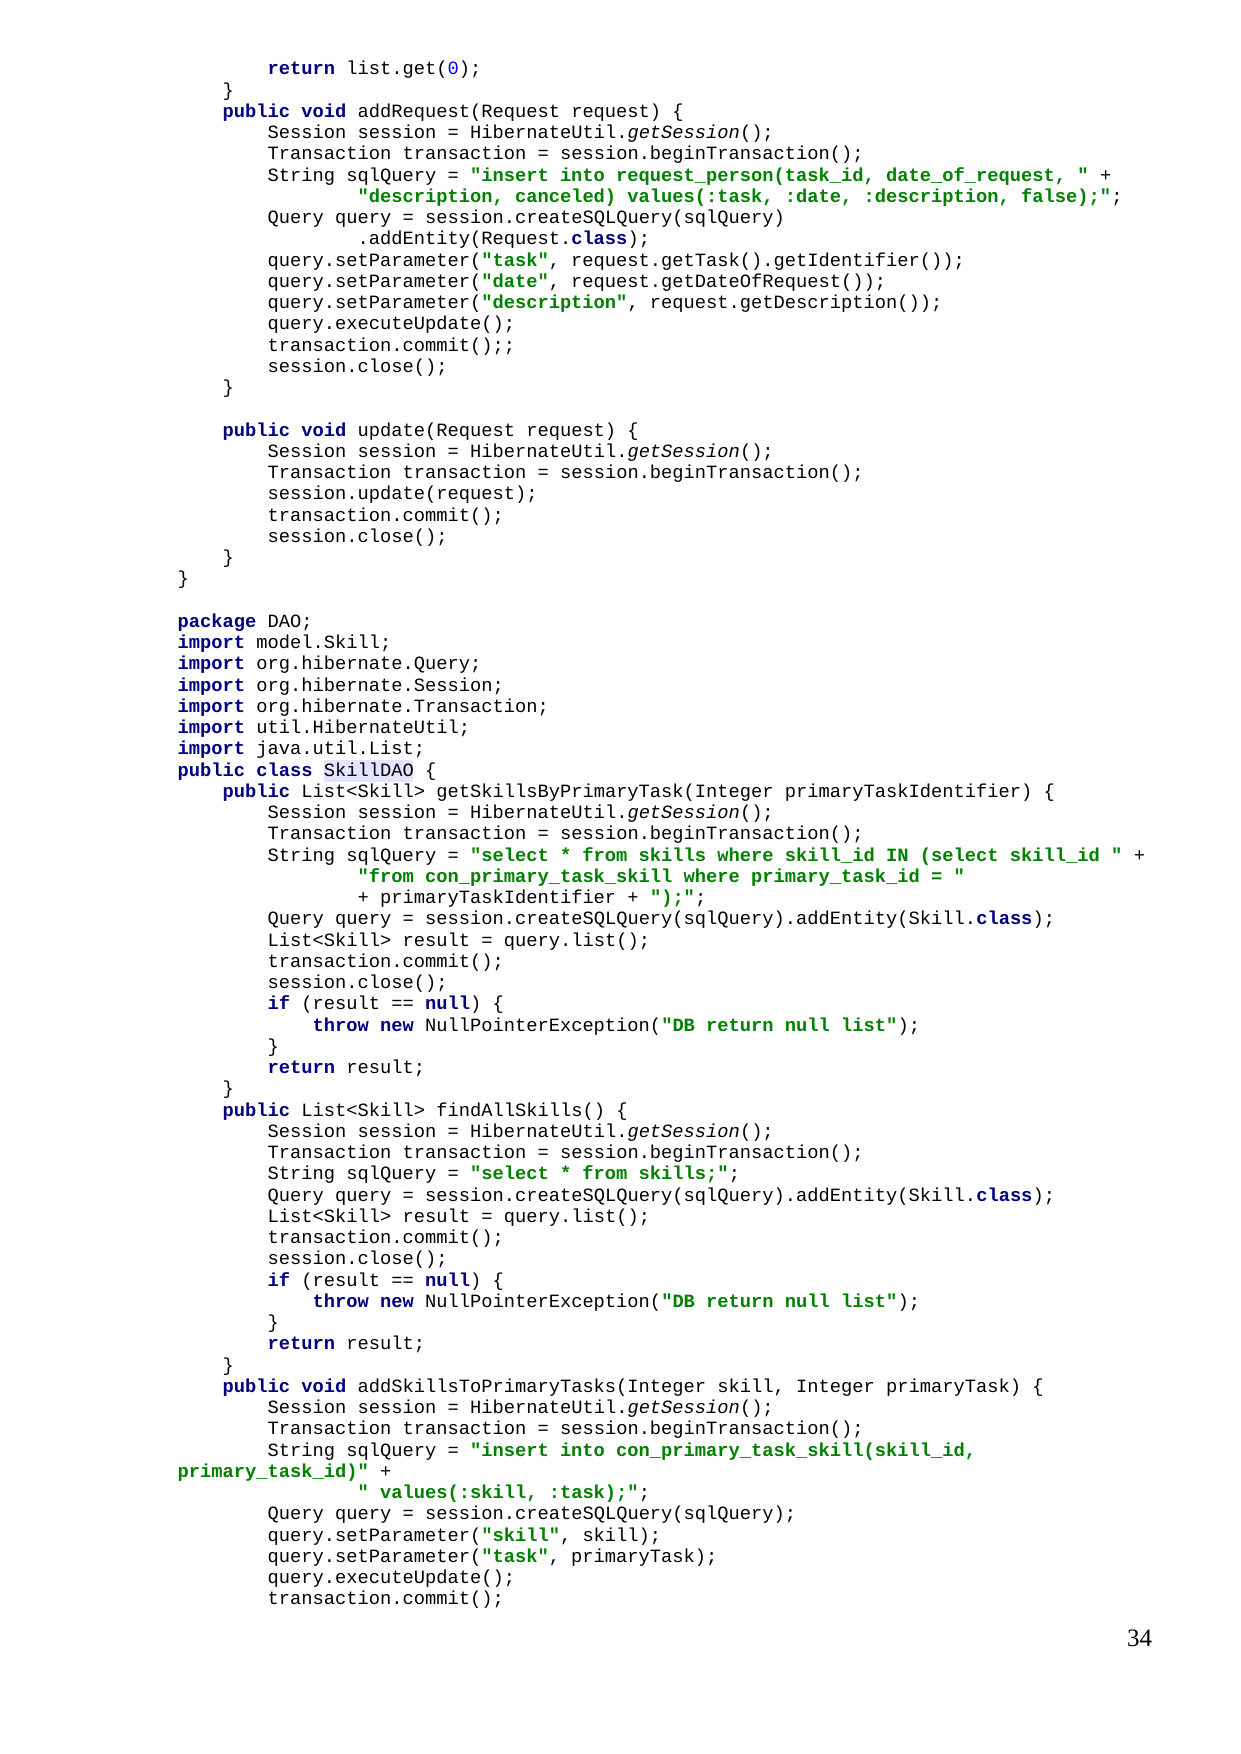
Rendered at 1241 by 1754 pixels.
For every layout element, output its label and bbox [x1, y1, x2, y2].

text [177, 612, 1152, 1610]
text [177, 59, 1152, 590]
